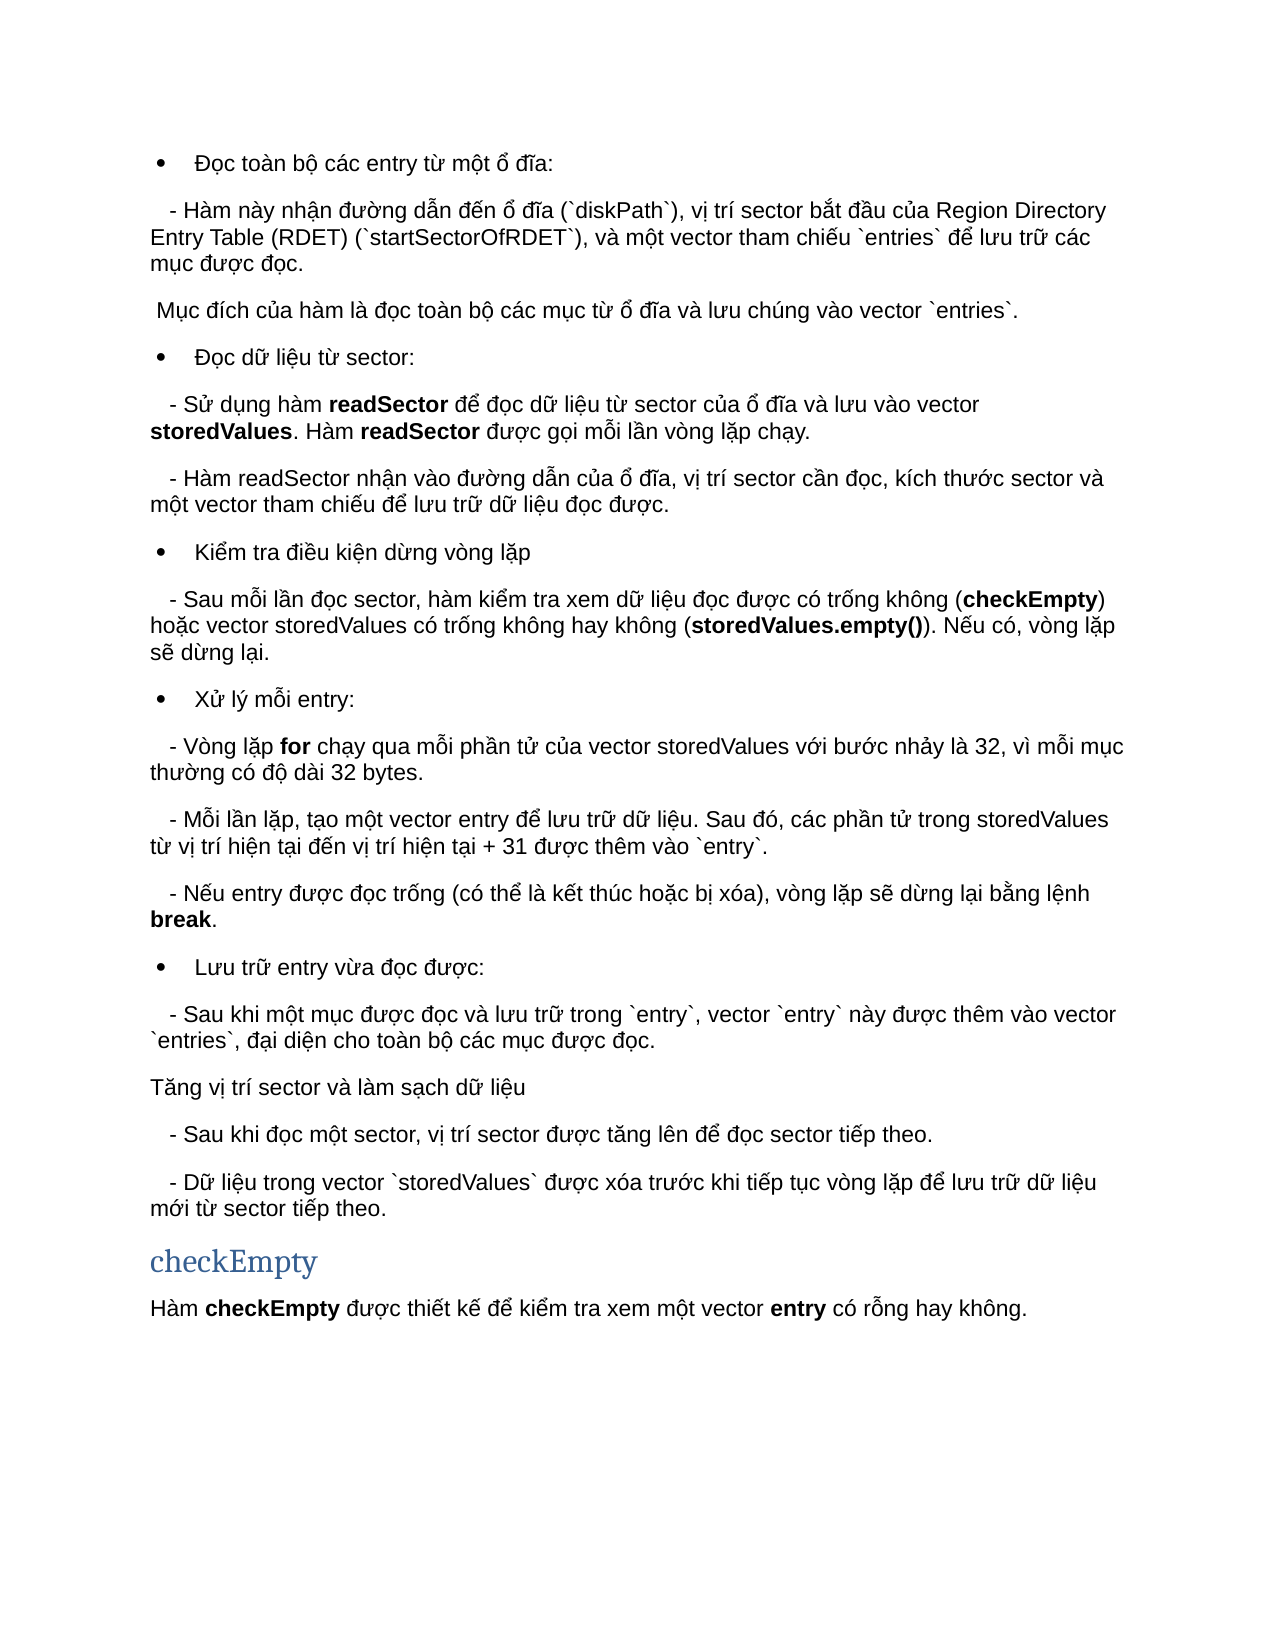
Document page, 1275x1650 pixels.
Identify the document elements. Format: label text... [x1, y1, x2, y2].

list Đọc toàn bộ các entry từ một ổ đĩa: [157, 150, 1125, 176]
text - Hàm này nhận đường dẫn đến ổ đĩa (`diskPath`), vị trí sector bắt đầu của Region Directory Entry Table (RDET) (`startSectorOfRDET`), và một vector tham chiếu `entries` để lưu trữ các mục được đọc. [150, 197, 1125, 276]
text Tăng vị trí sector và làm sạch dữ liệu [150, 1074, 1125, 1101]
text - Sử dụng hàm readSector để đọc dữ liệu từ sector của ổ đĩa và lưu vào vector storedValues. Hàm readSector được gọi mỗi lần vòng lặp chạy. [150, 391, 1125, 444]
text - Dữ liệu trong vector `storedValues` được xóa trước khi tiếp tục vòng lặp để lưu trữ dữ liệu mới từ sector tiếp theo. [150, 1168, 1125, 1221]
text - Nếu entry được đọc trống (có thể là kết thúc hoặc bị xóa), vòng lặp sẽ dừng lại bằng lệnh break. [150, 880, 1125, 933]
text - Sau mỗi lần đọc sector, hàm kiểm tra xem dữ liệu đọc được có trống không (checkEmpty) hoặc vector storedValues có trống không hay không (storedValues.empty()). Nếu có, vòng lặp sẽ dừng lại. [150, 586, 1125, 665]
text - Sau khi đọc một sector, vị trí sector được tăng lên để đọc sector tiếp theo. [150, 1121, 1125, 1148]
text Mục đích của hàm là đọc toàn bộ các mục từ ổ đĩa và lưu chúng vào vector `entries`. [150, 297, 1125, 323]
list Đọc dữ liệu từ sector: [157, 344, 1125, 371]
text - Mỗi lần lặp, tạo một vector entry để lưu trữ dữ liệu. Sau đó, các phần tử trong storedValues từ vị trí hiện tại đến vị trí hiện tại + 31 được thêm vào `entry`. [150, 806, 1125, 859]
text - Sau khi một mục được đọc và lưu trữ trong `entry`, vector `entry` này được thêm vào vector `entries`, đại diện cho toàn bộ các mục được đọc. [150, 1001, 1125, 1053]
subtitle checkEmpty [150, 1242, 1125, 1280]
list Lưu trữ entry vừa đọc được: [157, 953, 1125, 980]
list Kiểm tra điều kiện dừng vòng lặp [157, 538, 1125, 565]
text - Vòng lặp for chạy qua mỗi phần tử của vector storedValues với bước nhảy là 32, vì mỗi mục thường có độ dài 32 bytes. [150, 733, 1125, 786]
text - Hàm readSector nhận vào đường dẫn của ổ đĩa, vị trí sector cần đọc, kích thước sector và một vector tham chiếu để lưu trữ dữ liệu đọc được. [150, 465, 1125, 518]
text Hàm checkEmpty được thiết kế để kiểm tra xem một vector entry có rỗng hay không. [150, 1294, 1125, 1321]
list Xử lý mỗi entry: [157, 686, 1125, 712]
